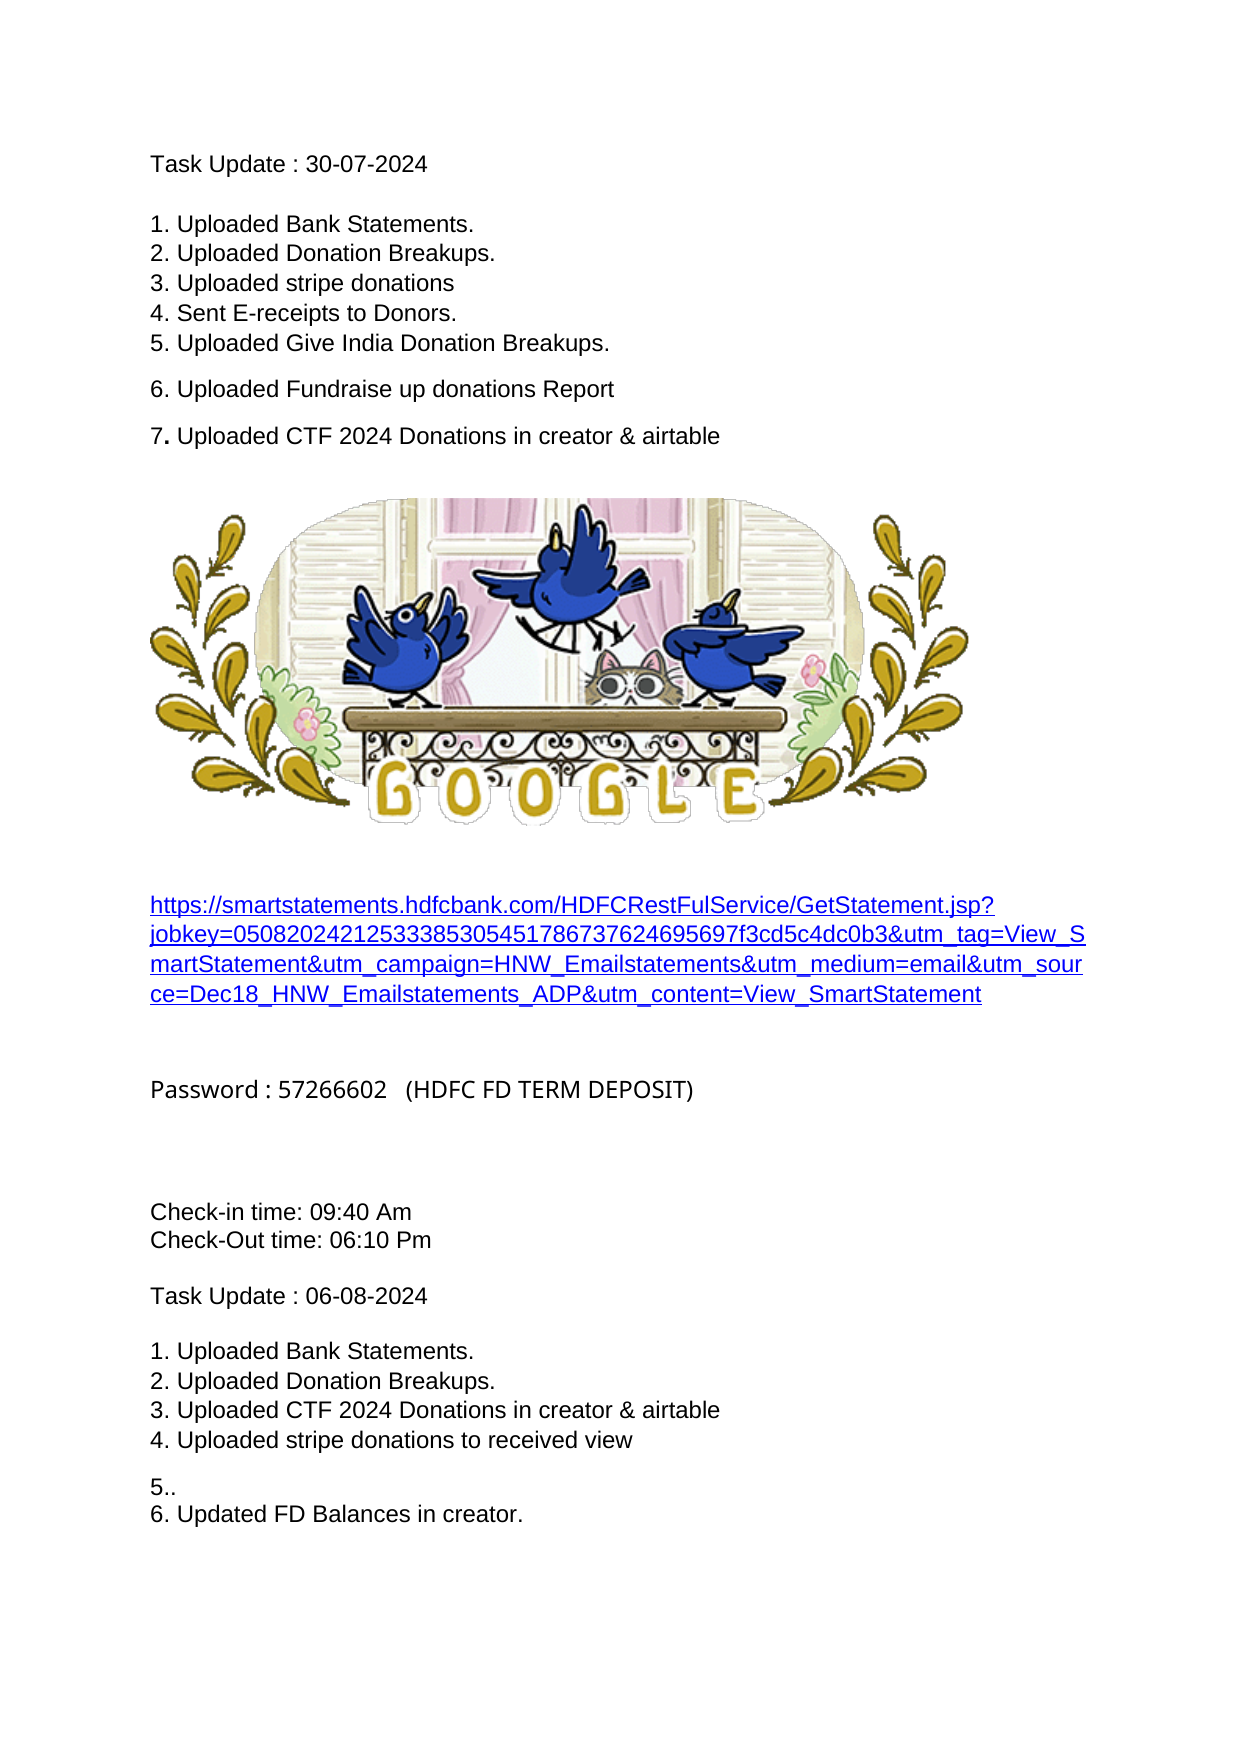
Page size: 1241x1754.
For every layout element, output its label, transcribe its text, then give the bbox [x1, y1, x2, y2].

text Task Update : 06-08-2024 [150, 1282, 1090, 1309]
text 6. Updated FD Balances in creator. [150, 1500, 1090, 1528]
text 1. Uploaded Bank Statements. 2. Uploaded Donation Breakups. 3. Uploaded CTF 2024 Donations in creator & airtable 4. Uploaded stripe donations to received view [150, 1337, 1090, 1454]
text Password : 57266602 (HDFC FD TERM DEPOSIT) [150, 1073, 1049, 1105]
text 5.. [150, 1473, 1049, 1500]
text 7. Uploaded CTF 2024 Donations in creator & airtable [150, 422, 1090, 479]
text 6. Uploaded Fundraise up donations Report [150, 375, 1090, 403]
text Check-in time: 09:40 Am Check-Out time: 06:10 Pm [150, 1198, 1049, 1282]
picture [150, 498, 969, 826]
text https://smartstatements.hdfcbank.com/HDFCRestFulService/GetStatement.jsp?jobkey=05082024212533385305451786737624695697f3cd5c4dc0b3&utm_tag=View_SmartStatement&utm_campaign=HNW_Emailstatements&utm_medium=email&utm_source=Dec18_HNW_Emailstatements_ADP&utm_content=View_SmartStatement [150, 891, 1090, 1007]
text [150, 150, 1090, 356]
